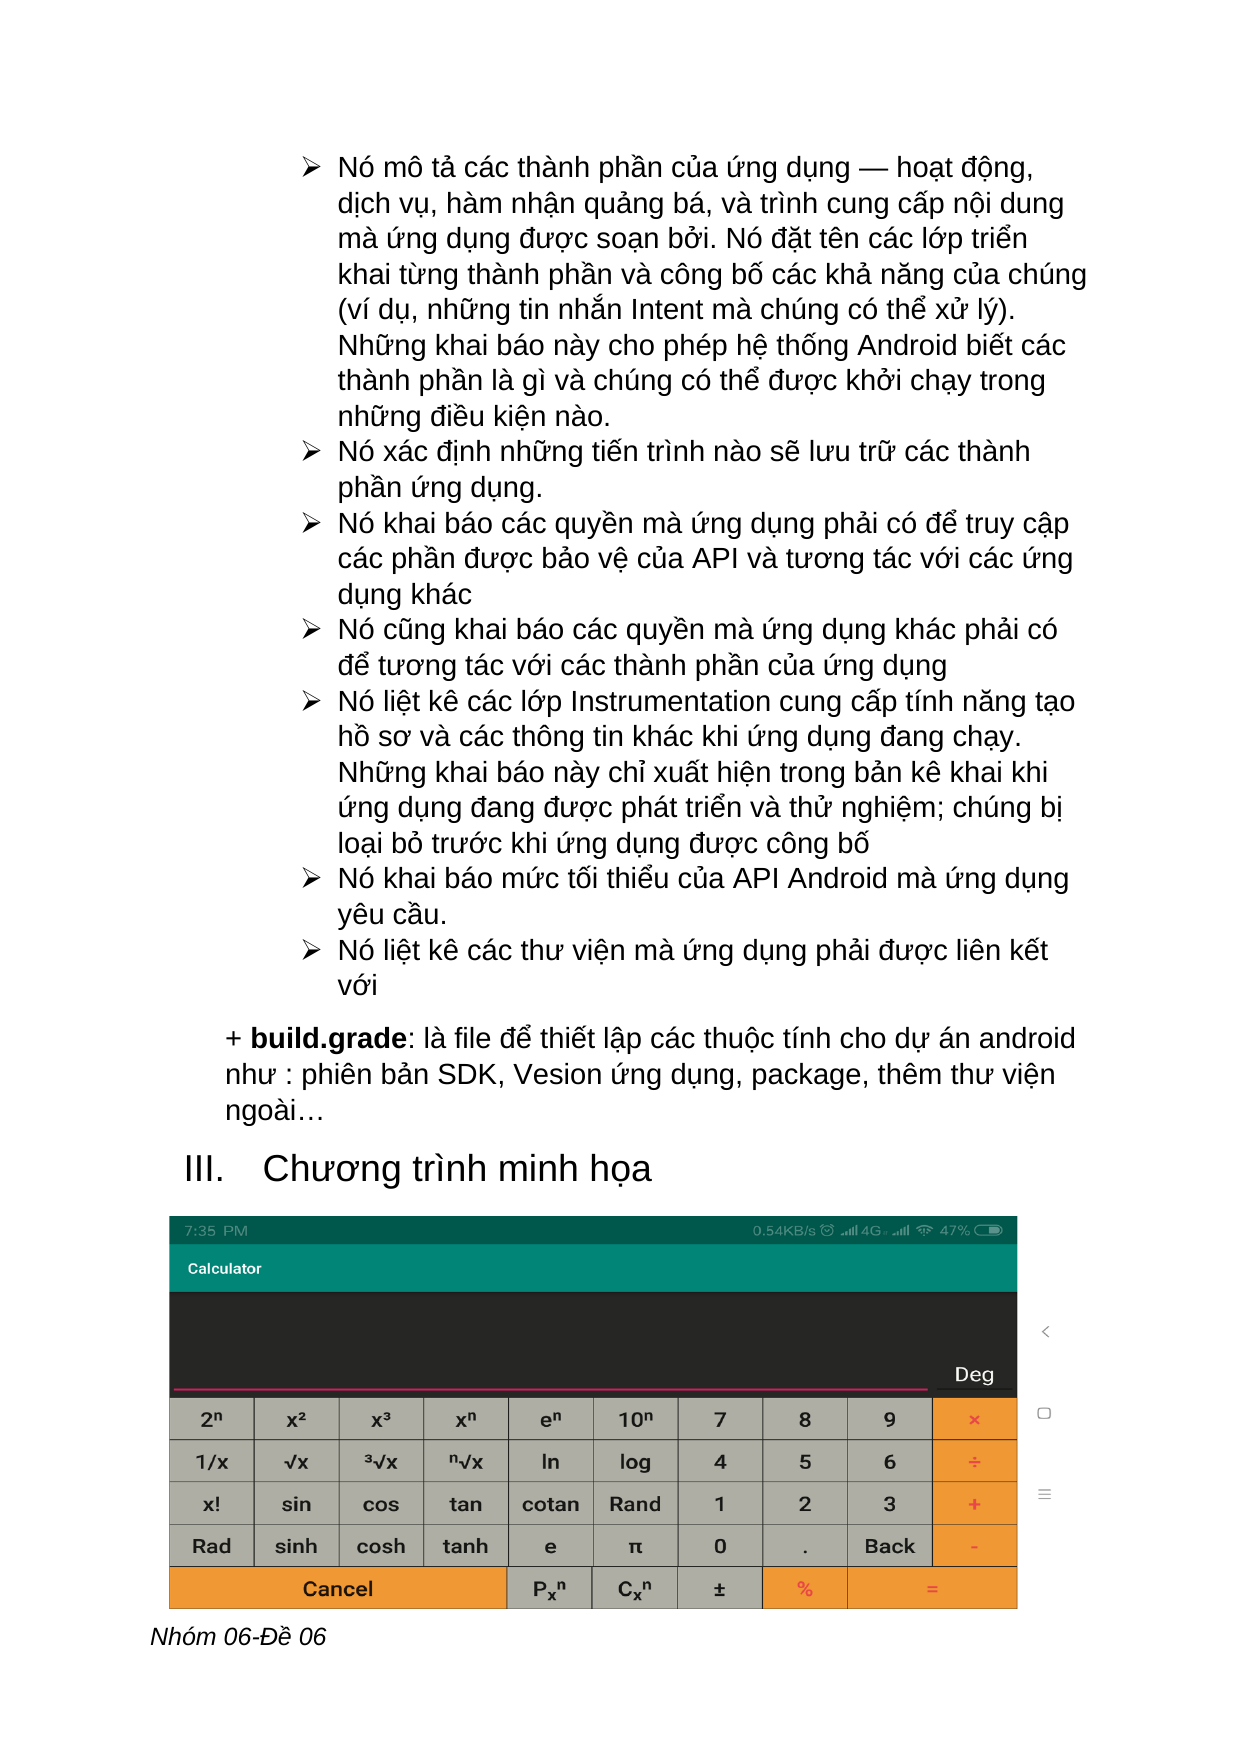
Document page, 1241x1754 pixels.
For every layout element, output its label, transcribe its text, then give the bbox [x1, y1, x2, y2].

list Nó cũng khai báo các quyền mà ứng dụng khác phải có để tương tác với các thành phần của ứng dụng [300, 612, 1090, 682]
list Chương trình minh họa [225, 1146, 1090, 1189]
list Nó khai báo các quyền mà ứng dụng phải có để truy cập các phần được bảo vệ của API và tương tác với các ứng dụng khác [300, 506, 1090, 610]
list Nó khai báo mức tối thiểu của API Android mà ứng dụng yêu cầu. [300, 861, 1090, 931]
list Nó xác định những tiến trình nào sẽ lưu trữ các thành phần ứng dụng. [300, 434, 1090, 504]
text + build.grade: là file để thiết lập các thuộc tính cho dự án android như : phiên bản SDK, Vesion ứng dụng, package, thêm thư viện ngoài… [225, 1021, 1090, 1126]
list Nó mô tả các thành phần của ứng dụng — hoạt động, dịch vụ, hàm nhận quảng bá, và trình cung cấp nội dung mà ứng dụng được soạn bởi. Nó đặt tên các lớp triển khai từng thành phần và công bố các khả năng của chúng (ví dụ, những tin nhắn Intent mà chúng có thể xử lý). Những khai báo này cho phép hệ thống Android biết các thành phần là gì và chúng có thể được khởi chạy trong những điều kiện nào. [300, 150, 1090, 432]
list Nó liệt kê các lớp Instrumentation cung cấp tính năng tạo hồ sơ và các thông tin khác khi ứng dụng đang chạy. Những khai báo này chỉ xuất hiện trong bản kê khai khi ứng dụng đang được phát triển và thử nghiệm; chúng bị loại bỏ trước khi ứng dụng được công bố [300, 684, 1090, 859]
picture [169, 1216, 1071, 1609]
list Nó liệt kê các thư viện mà ứng dụng phải được liên kết với [300, 933, 1090, 1002]
